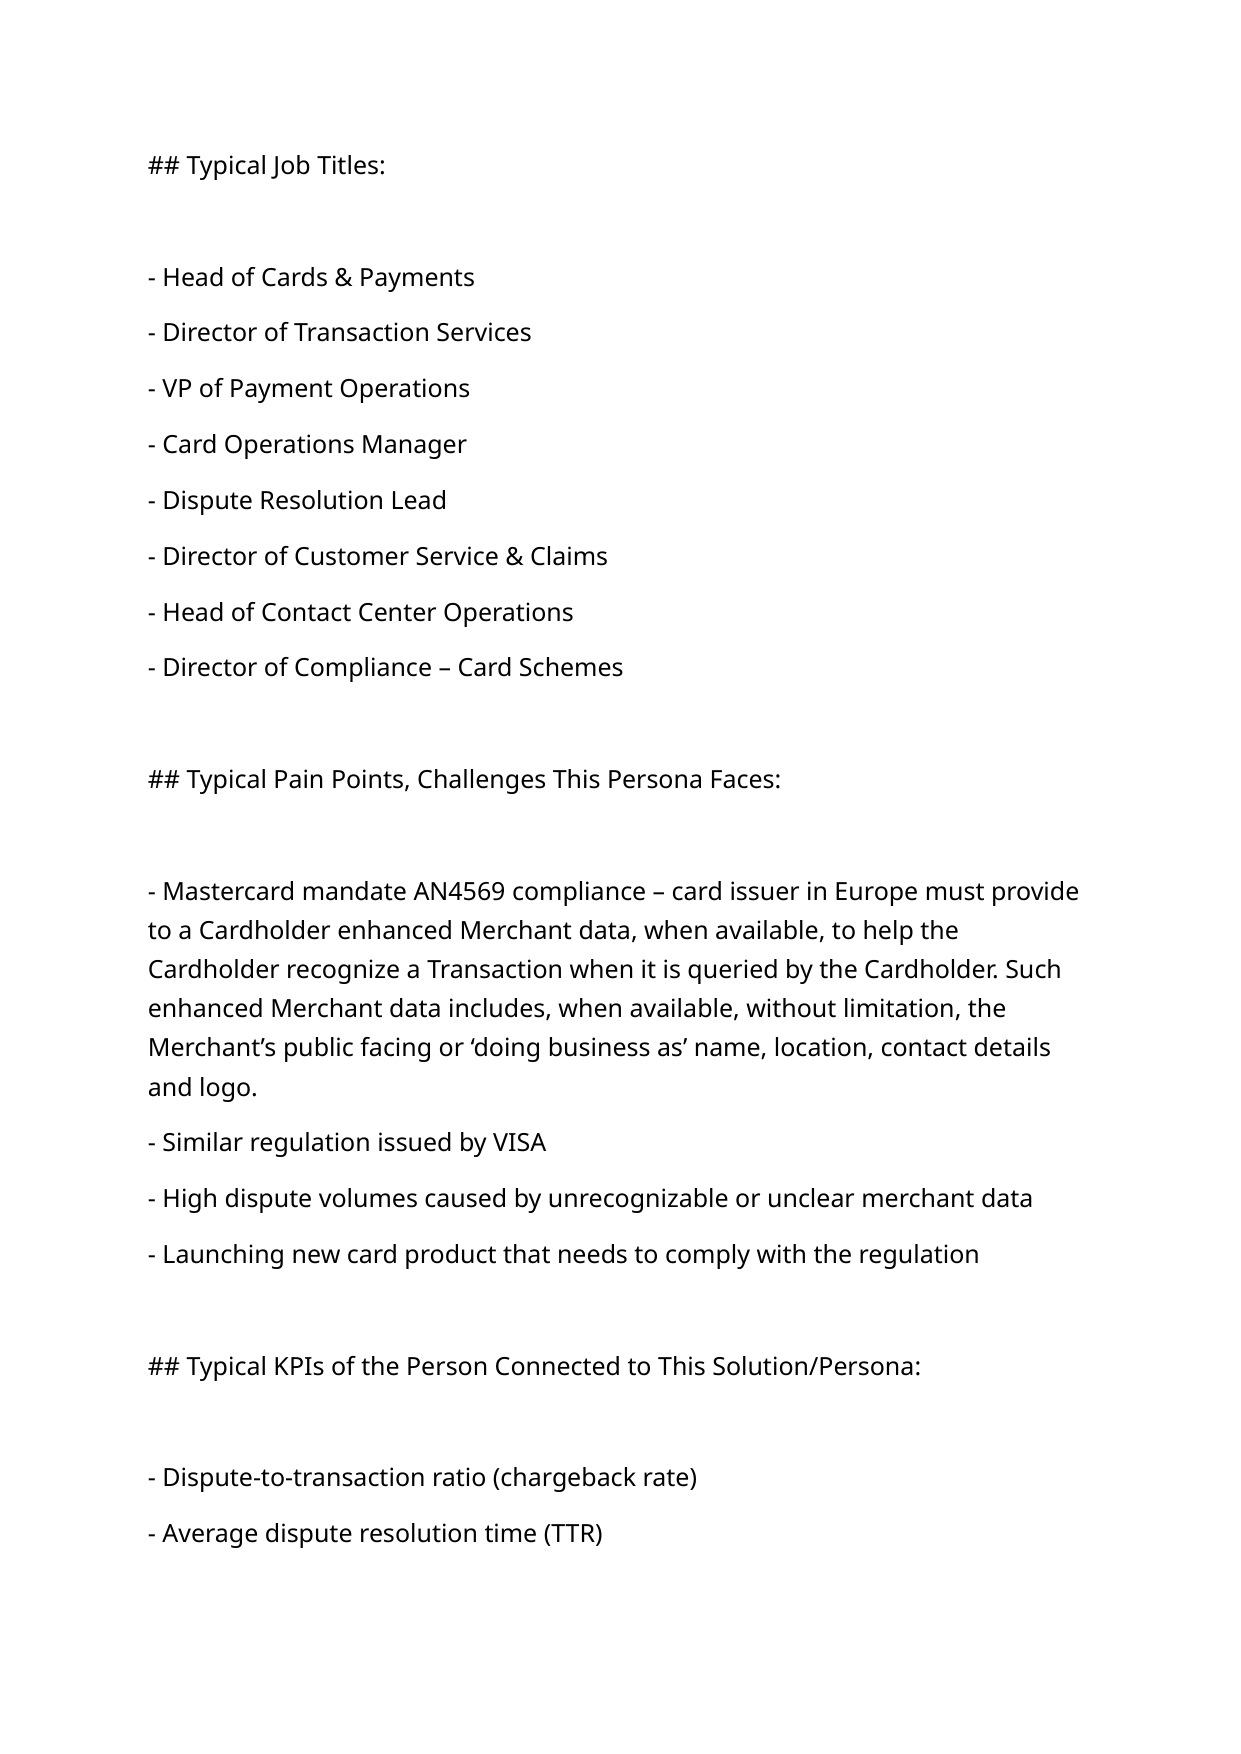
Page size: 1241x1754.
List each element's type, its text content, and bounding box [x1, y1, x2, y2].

text ## Typical KPIs of the Person Connected to This Solution/Persona: [148, 1348, 1093, 1382]
text - Head of Contact Center Operations [148, 594, 1093, 628]
text - Head of Cards & Payments [148, 259, 1093, 293]
text - Launching new card product that needs to comply with the regulation [148, 1237, 1093, 1271]
text - VP of Payment Operations [148, 371, 1093, 405]
text ## Typical Job Titles: [148, 148, 1093, 182]
text - Mastercard mandate AN4569 compliance – card issuer in Europe must provide to a Cardholder enhanced Merchant data, when available, to help the Cardholder recognize a Transaction when it is queried by the Cardholder. Such enhanced Merchant data includes, when available, without limitation, the Merchant’s public facing or ‘doing business as’ name, location, contact details and logo. [148, 873, 1093, 1103]
text - Director of Customer Service & Claims [148, 538, 1093, 572]
text - Director of Transaction Services [148, 315, 1093, 349]
text - Dispute Resolution Lead [148, 483, 1093, 517]
text ## Typical Pain Points, Challenges This Persona Faces: [148, 762, 1093, 796]
text - Card Operations Manager [148, 427, 1093, 461]
text - Similar regulation issued by VISA [148, 1125, 1093, 1159]
text - Director of Compliance – Card Schemes [148, 650, 1093, 684]
text - High dispute volumes caused by unrecognizable or unclear merchant data [148, 1181, 1093, 1215]
text - Dispute-to-transaction ratio (chargeback rate) [148, 1460, 1093, 1494]
text - Average dispute resolution time (TTR) [148, 1516, 1093, 1550]
